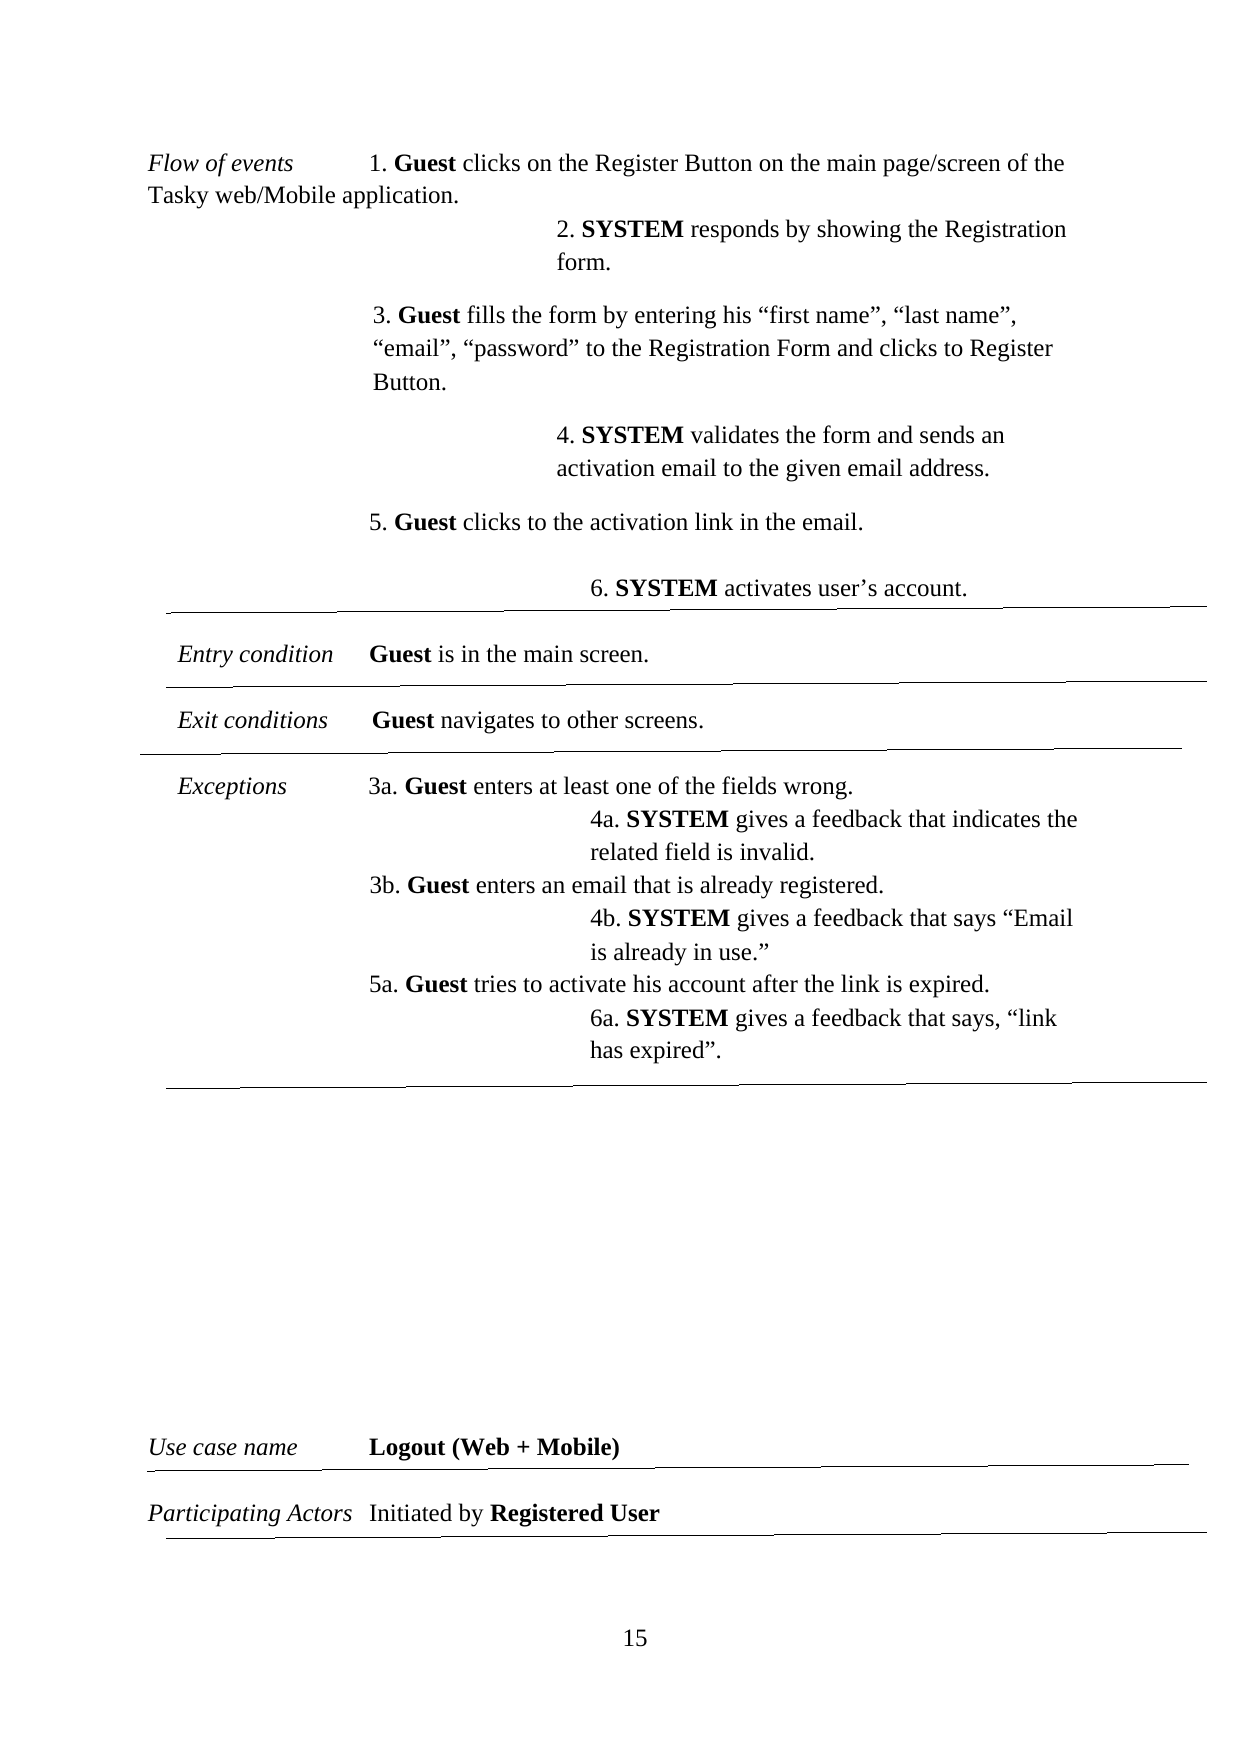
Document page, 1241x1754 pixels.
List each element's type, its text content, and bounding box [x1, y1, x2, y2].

text 5. Guest clicks to the activation link in the email. [148, 507, 1093, 536]
text Entry condition Guest is in the main screen. [148, 639, 1093, 668]
text Flow of events 1. Guest clicks on the Register Button on the main page/screen of the Tasky web/Mobile application. [148, 148, 1093, 209]
text 3b. Guest enters an email that is already registered. [369, 871, 1093, 899]
text Exceptions 3a. Guest enters at least one of the fields wrong. [148, 771, 1093, 800]
text 6a. SYSTEM gives a feedback that says, “link has expired”. [590, 1003, 1093, 1064]
text 5a. Guest tries to activate his account after the link is expired. [148, 969, 1093, 998]
text Use case name Logout (Web + Mobile) [148, 1432, 1093, 1461]
text Participating Actors Initiated by Registered User [148, 1498, 1093, 1527]
list 2. SYSTEM responds by showing the Registration form. [556, 214, 1093, 275]
text 6. SYSTEM activates user’s account. [148, 573, 1093, 602]
text 4b. SYSTEM gives a feedback that says “Email is already in use.” [590, 903, 1093, 965]
text 3. Guest fills the form by entering his “first name”, “last name”, “email”, “password” to the Registration Form and clicks to Register Button. [373, 301, 1093, 395]
text 4a. SYSTEM gives a feedback that indicates the related field is invalid. [590, 804, 1093, 866]
text Exit conditions Guest navigates to other screens. [148, 705, 1093, 734]
list 4. SYSTEM validates the form and sends an activation email to the given email address. [556, 420, 1093, 482]
